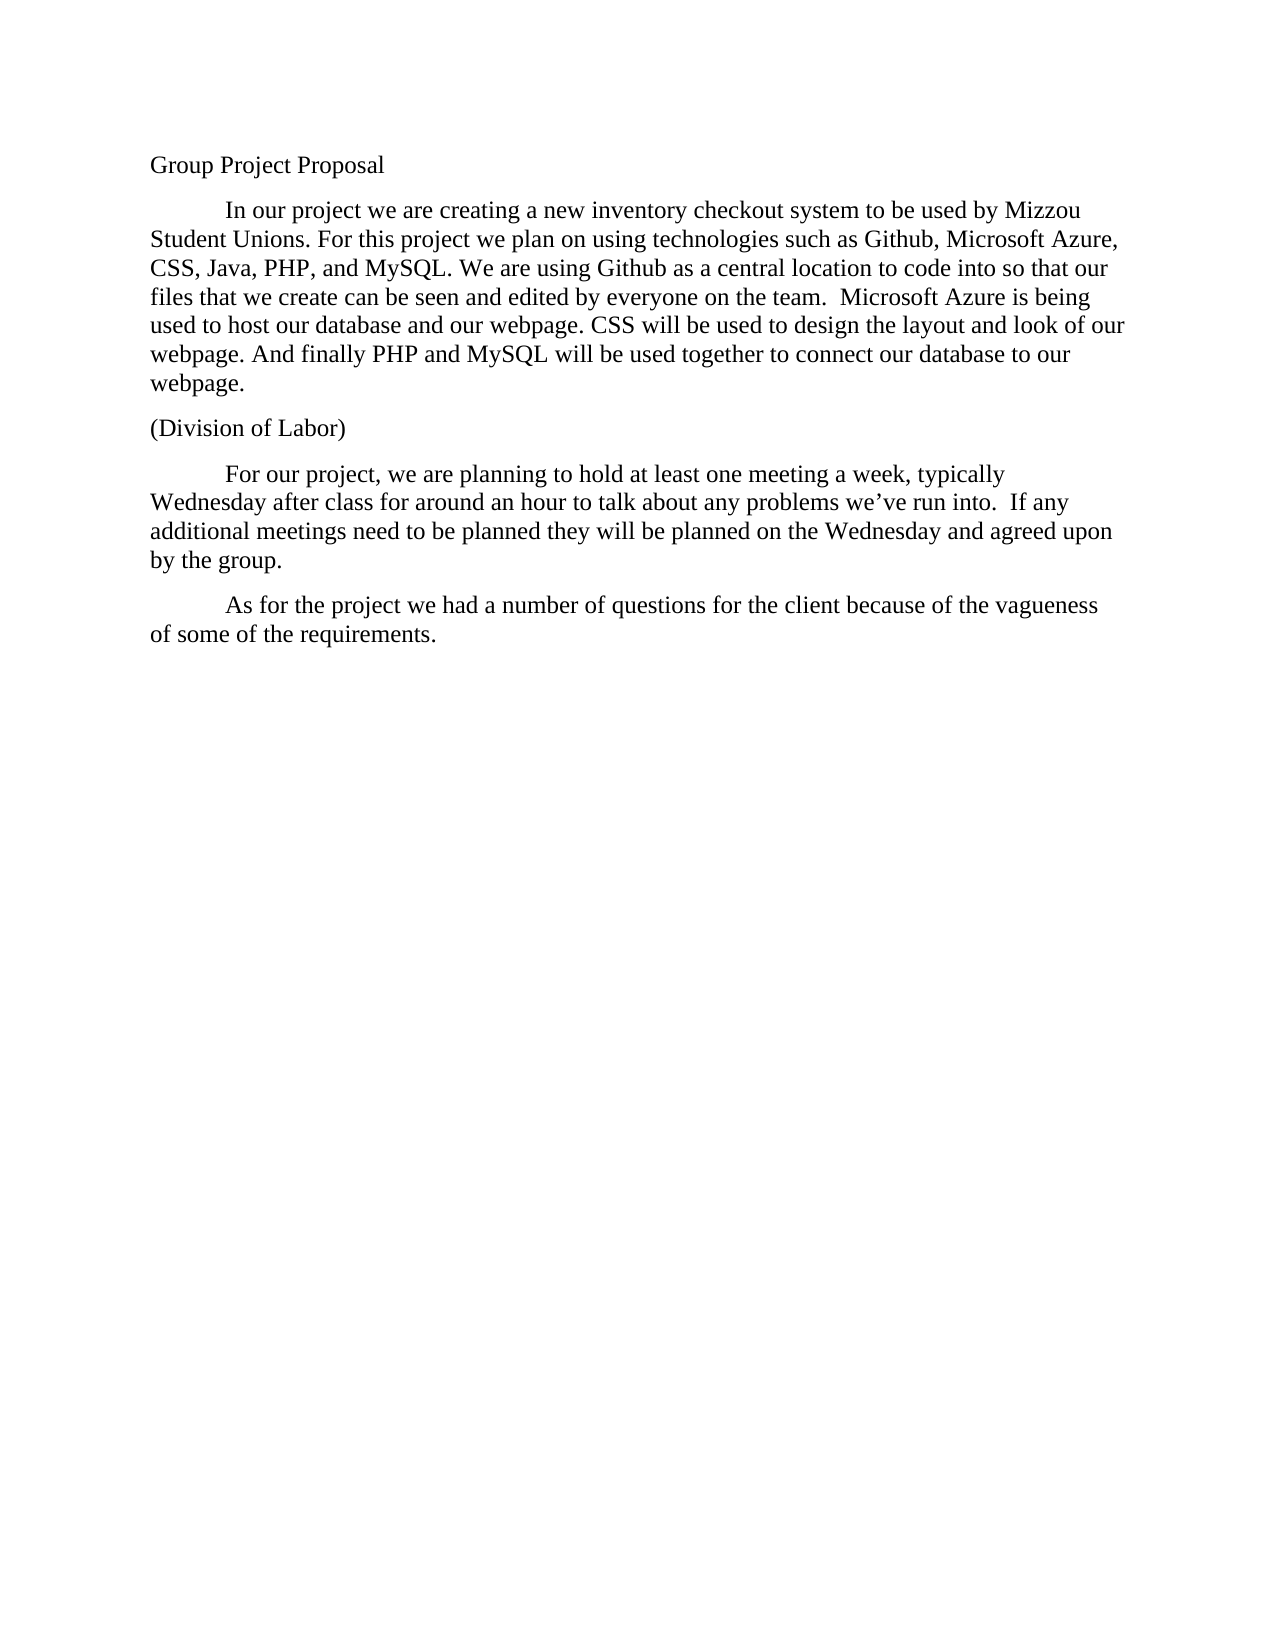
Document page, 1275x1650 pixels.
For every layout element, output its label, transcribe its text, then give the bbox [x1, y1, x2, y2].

text In our project we are creating a new inventory checkout system to be used by Mizzou Student Unions. For this project we plan on using technologies such as Github, Microsoft Azure, CSS, Java, PHP, and MySQL. We are using Github as a central location to code into so that our files that we create can be seen and edited by everyone on the team. Microsoft Azure is being used to host our database and our webpage. CSS will be used to design the layout and look of our webpage. And finally PHP and MySQL will be used together to connect our database to our webpage. [150, 195, 1125, 397]
text (Division of Labor) [150, 413, 1125, 442]
text As for the project we had a number of questions for the client because of the vagueness of some of the requirements. [150, 590, 1125, 648]
text Group Project Proposal [150, 150, 1125, 179]
text For our project, we are planning to hold at least one meeting a week, typically Wednesday after class for around an hour to talk about any problems we’ve run into. If any additional meetings need to be planned they will be planned on the Wednesday and agreed upon by the group. [150, 459, 1125, 574]
